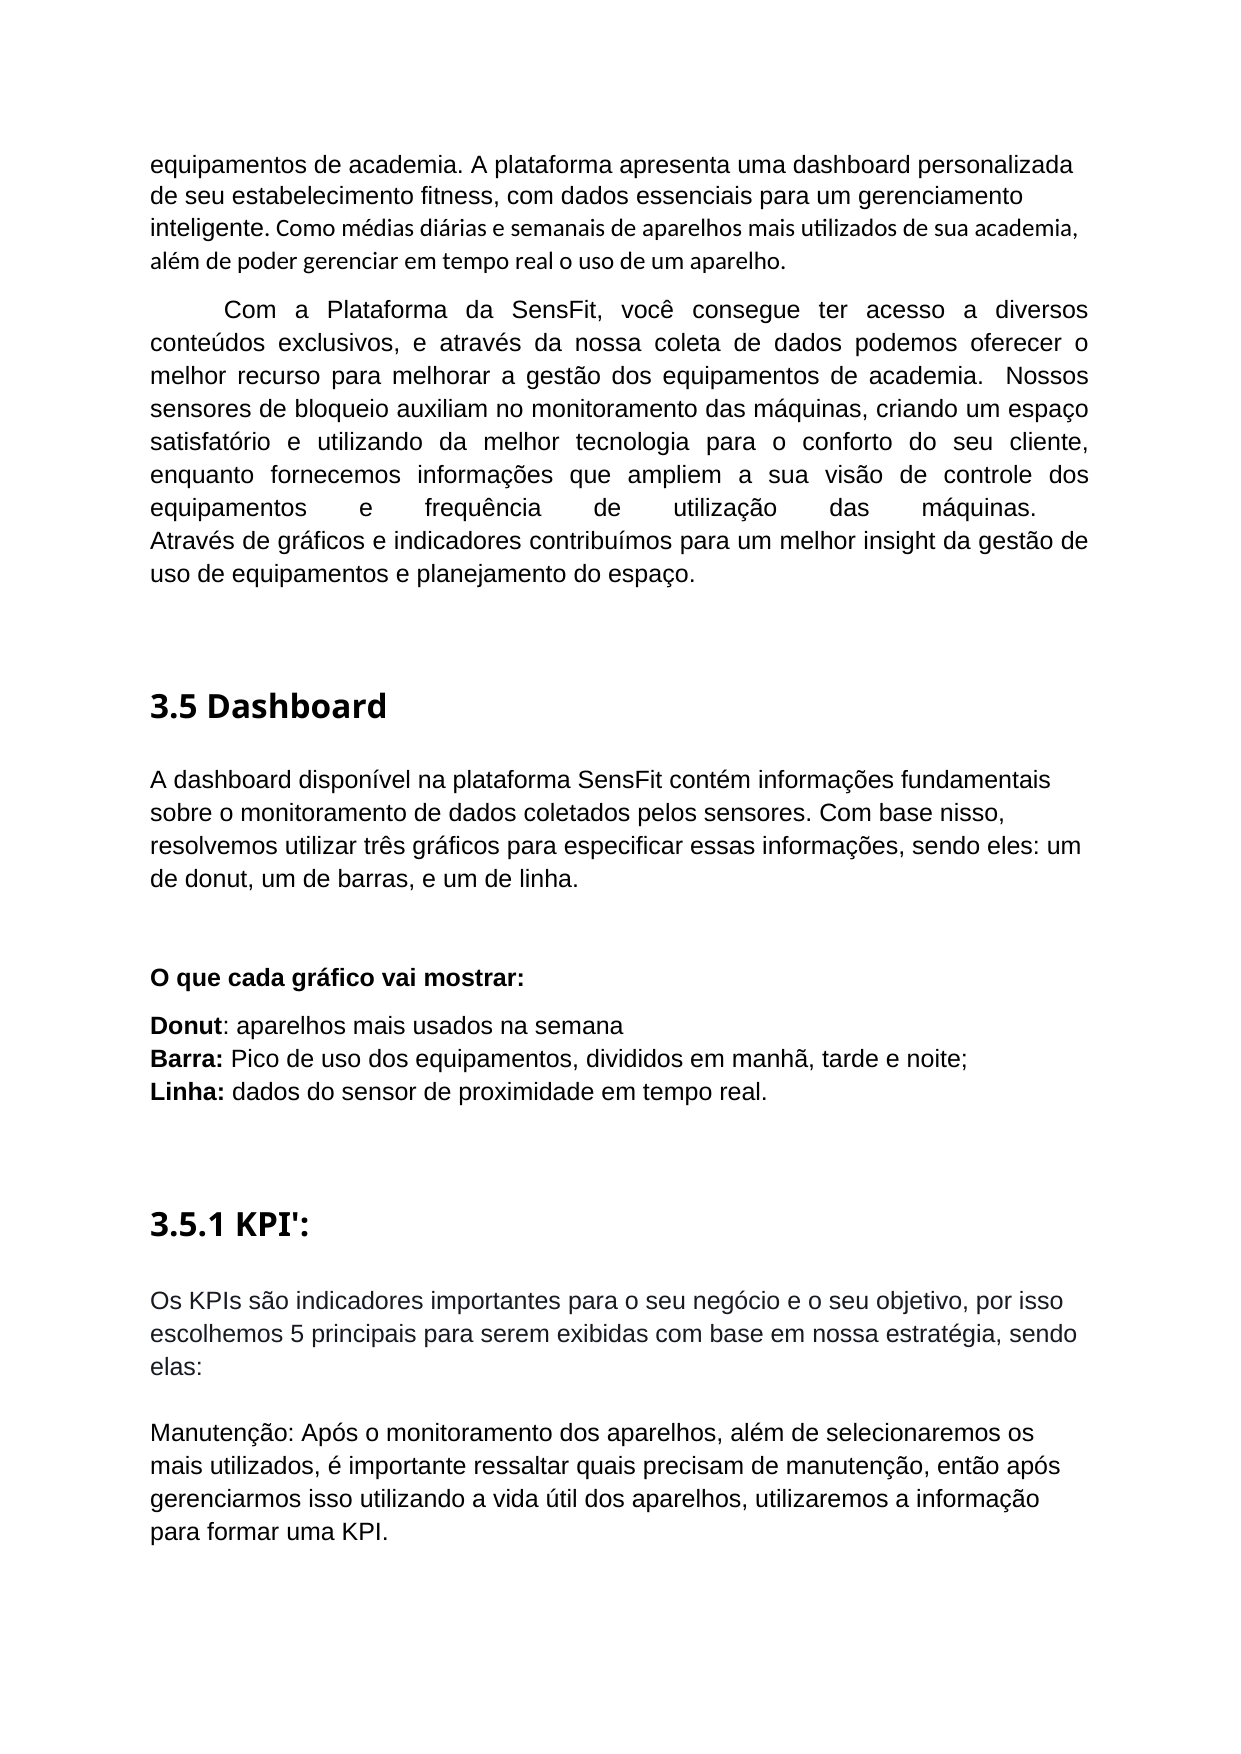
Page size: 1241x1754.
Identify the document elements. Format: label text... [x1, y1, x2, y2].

text Com a Plataforma da SensFit, você consegue ter acesso a diversos conteúdos exclusivos, e através da nossa coleta de dados podemos oferecer o melhor recurso para melhorar a gestão dos equipamentos de academia. Nossos sensores de bloqueio auxiliam no monitoramento das máquinas, criando um espaço satisfatório e utilizando da melhor tecnologia para o conforto do seu cliente, enquanto fornecemos informações que ampliem a sua visão de controle dos equipamentos e frequência de utilização das máquinas. Através de gráficos e indicadores contribuímos para um melhor insight da gestão de uso de equipamentos e planejamento do espaço. [150, 295, 1090, 588]
text A dashboard disponível na plataforma SensFit contém informações fundamentais sobre o monitoramento de dados coletados pelos sensores. Com base nisso, resolvemos utilizar três gráficos para especificar essas informações, sendo eles: um de donut, um de barras, e um de linha. [150, 765, 1090, 893]
text Os KPIs são indicadores importantes para o seu negócio e o seu objetivo, por isso escolhemos 5 principais para serem exibidas com base em nossa estratégia, sendo elas: [150, 1286, 1090, 1381]
text Donut: aparelhos mais usados na semana [150, 1011, 1090, 1039]
text O que cada gráfico vai mostrar: [150, 963, 1090, 992]
subtitle 3.5.1 KPI': [150, 1201, 1090, 1246]
text Barra: Pico de uso dos equipamentos, divididos em manhã, tarde e noite; [150, 1044, 1090, 1072]
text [150, 150, 1090, 276]
text Manutenção: Após o monitoramento dos aparelhos, além de selecionaremos os mais utilizados, é importante ressaltar quais precisam de manutenção, então após gerenciarmos isso utilizando a vida útil dos aparelhos, utilizaremos a informação para formar uma KPI. [150, 1418, 1090, 1546]
text Linha: dados do sensor de proximidade em tempo real. [150, 1077, 1090, 1106]
subtitle 3.5 Dashboard [150, 683, 1090, 728]
